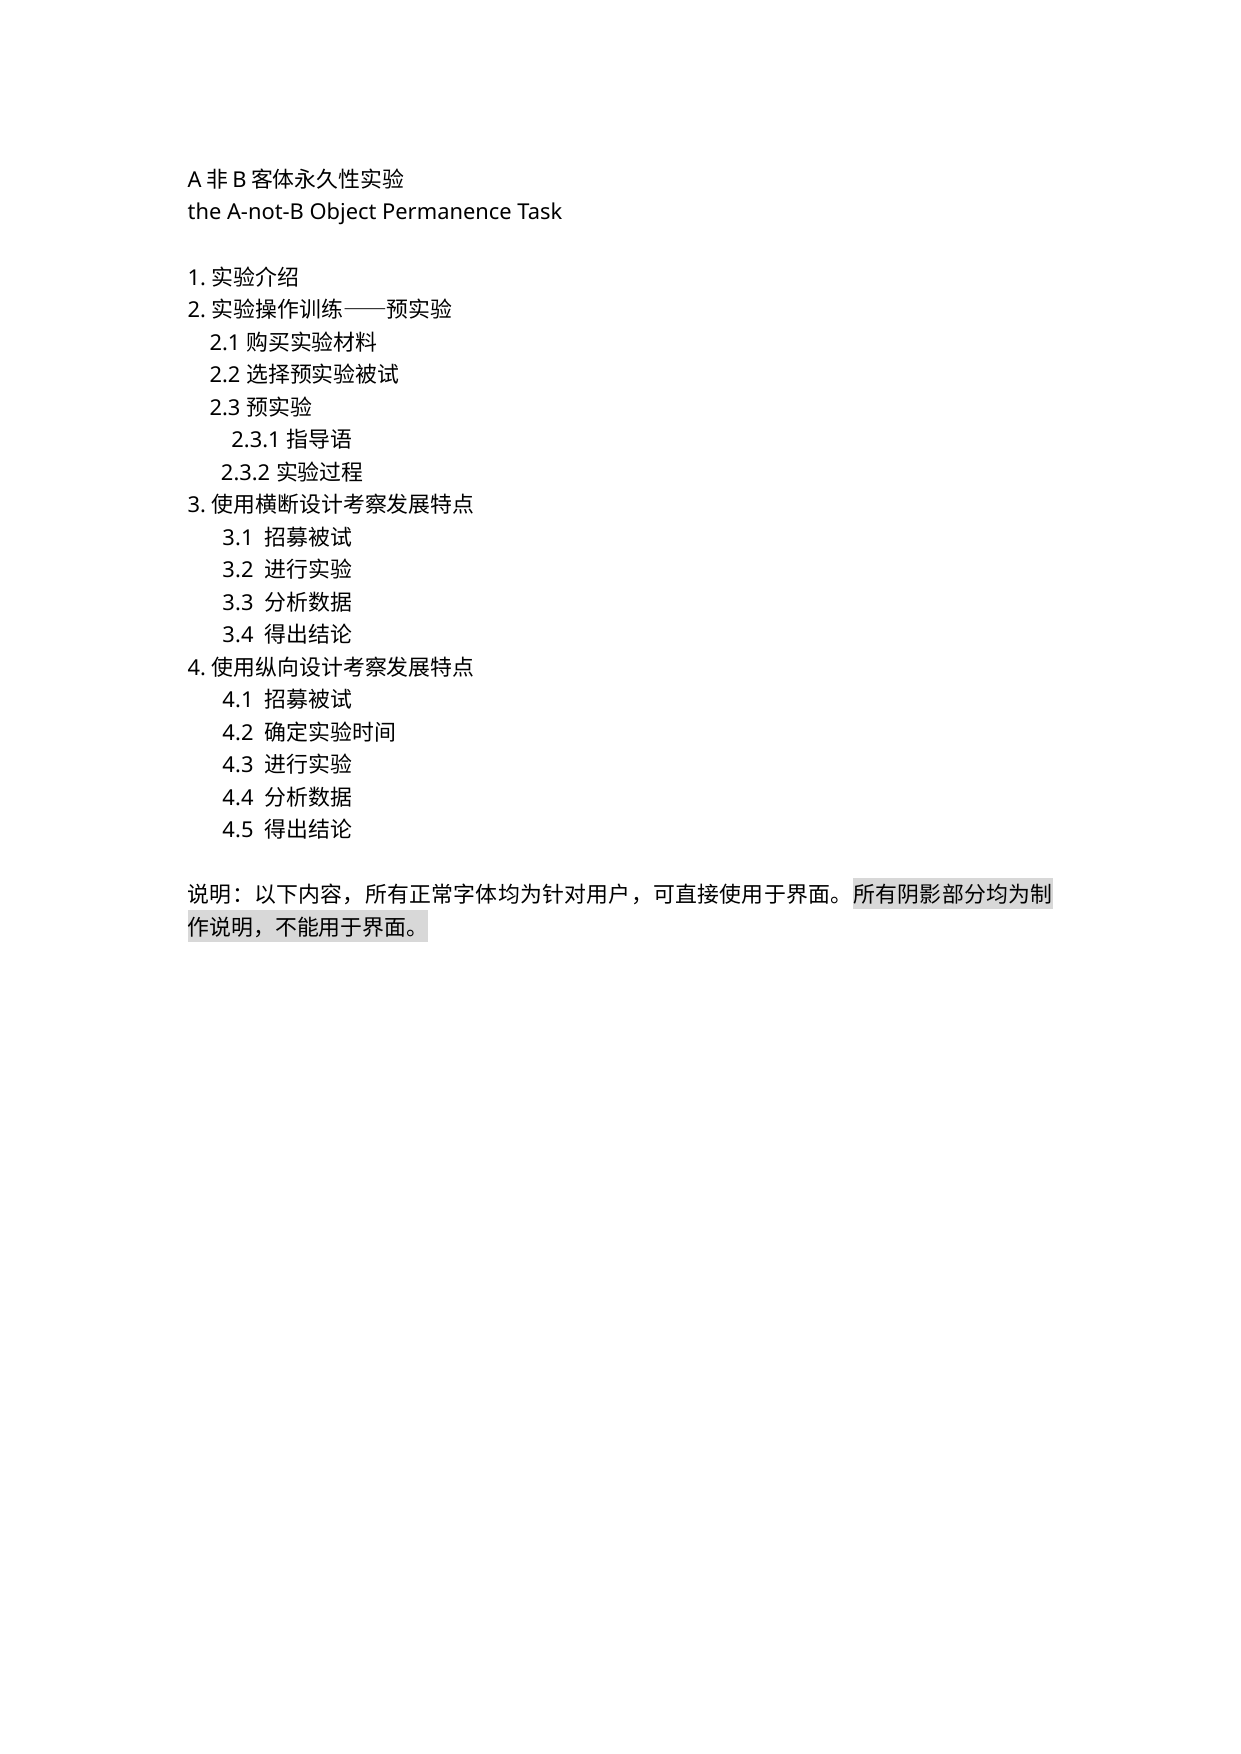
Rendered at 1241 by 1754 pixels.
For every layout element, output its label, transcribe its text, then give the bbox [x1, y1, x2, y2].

text 2. 实验操作训练——预实验 [187, 292, 1053, 324]
text 3.1 招募被试 [187, 519, 1053, 552]
text 3.4 得出结论 [187, 617, 1053, 649]
text 2.2 选择预实验被试 [187, 357, 1053, 389]
text 2.1 购买实验材料 [187, 324, 1053, 357]
text 2.3 预实验 [187, 389, 1053, 422]
text 2.3.2 实验过程 [187, 454, 1053, 487]
text 4.5 得出结论 [187, 812, 1053, 844]
text 3. 使用横断设计考察发展特点 [187, 487, 1053, 519]
text 1. 实验介绍 [187, 259, 1053, 292]
text 3.2 进行实验 [187, 552, 1053, 584]
text A非B客体永久性实验 [187, 162, 1053, 194]
text 4.1 招募被试 [187, 682, 1053, 714]
text 说明：以下内容，所有正常字体均为针对用户，可直接使用于界面。所有阴影部分均为制作说明，不能用于界面。 [187, 877, 1053, 942]
text 4.3 进行实验 [187, 747, 1053, 779]
text 4. 使用纵向设计考察发展特点 [187, 649, 1053, 682]
text 3.3 分析数据 [187, 584, 1053, 617]
text the A-not-B Object Permanence Task [187, 194, 1053, 227]
text 2.3.1 指导语 [187, 422, 1053, 454]
text 4.4 分析数据 [187, 779, 1053, 812]
text 4.2 确定实验时间 [187, 714, 1053, 747]
